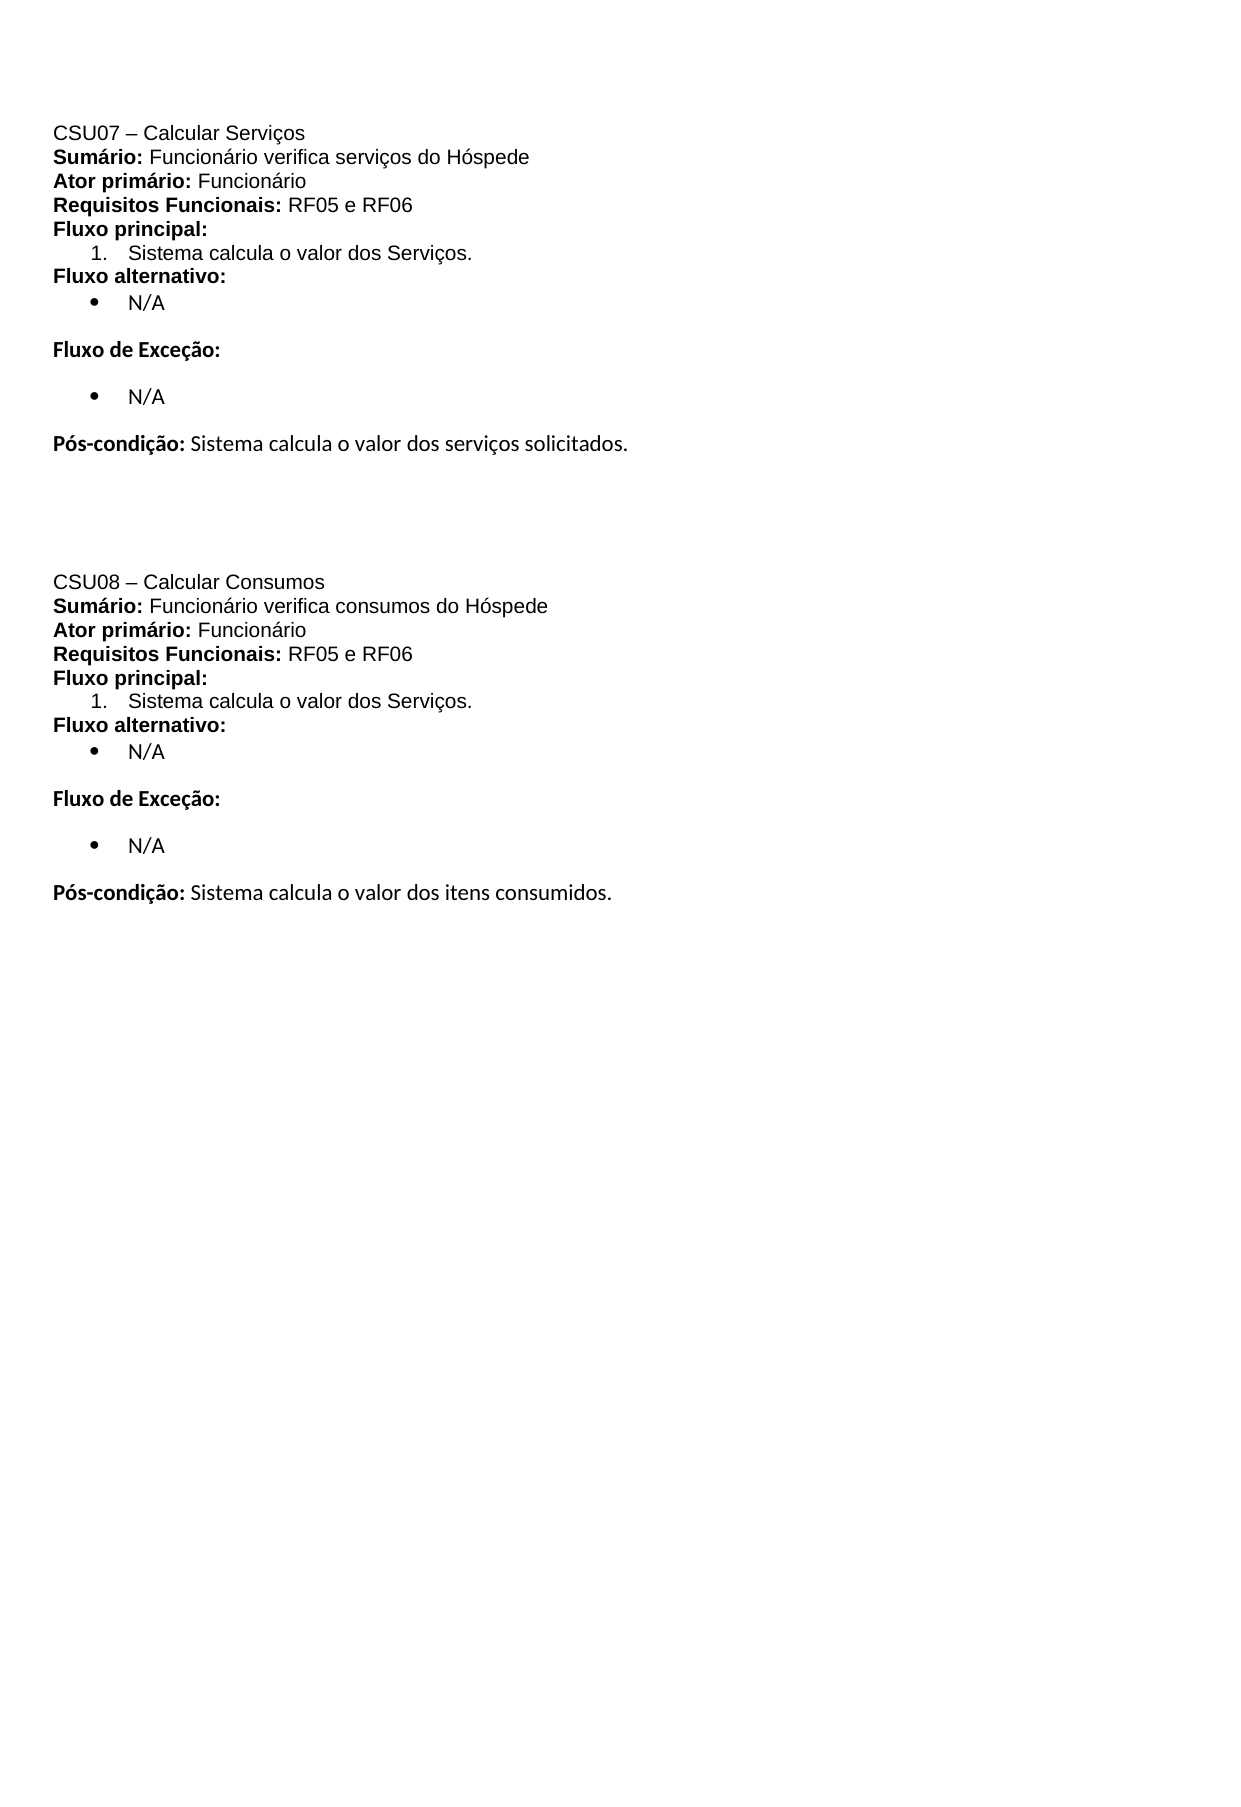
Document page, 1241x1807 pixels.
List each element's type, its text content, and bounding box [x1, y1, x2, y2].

text Ator primário: Funcionário [53, 617, 1215, 641]
list N/A [90, 382, 1215, 410]
list N/A [90, 288, 1215, 316]
text CSU08 – Calcular Consumos [53, 569, 1215, 593]
text Requisitos Funcionais: RF05 e RF06 [53, 641, 1215, 665]
text Fluxo alternativo: [53, 713, 1215, 737]
text Fluxo alternativo: [53, 264, 1215, 288]
text Requisitos Funcionais: RF05 e RF06 [53, 192, 1215, 216]
text Pós-condição: Sistema calcula o valor dos serviços solicitados. [53, 429, 1215, 457]
list N/A [90, 737, 1215, 765]
text Sumário: Funcionário verifica serviços do Hóspede [53, 144, 1215, 168]
list Sistema calcula o valor dos Serviços. [90, 689, 1215, 713]
text Ator primário: Funcionário [53, 168, 1215, 192]
text Pós-condição: Sistema calcula o valor dos itens consumidos. [53, 878, 1215, 906]
text Sumário: Funcionário verifica consumos do Hóspede [53, 593, 1215, 617]
text Fluxo de Exceção: [53, 335, 1215, 363]
list Sistema calcula o valor dos Serviços. [90, 240, 1215, 264]
text Fluxo principal: [53, 665, 1215, 689]
list N/A [90, 831, 1215, 859]
text Fluxo principal: [53, 216, 1215, 240]
text Fluxo de Exceção: [53, 784, 1215, 812]
text CSU07 – Calcular Serviços [53, 121, 1215, 144]
